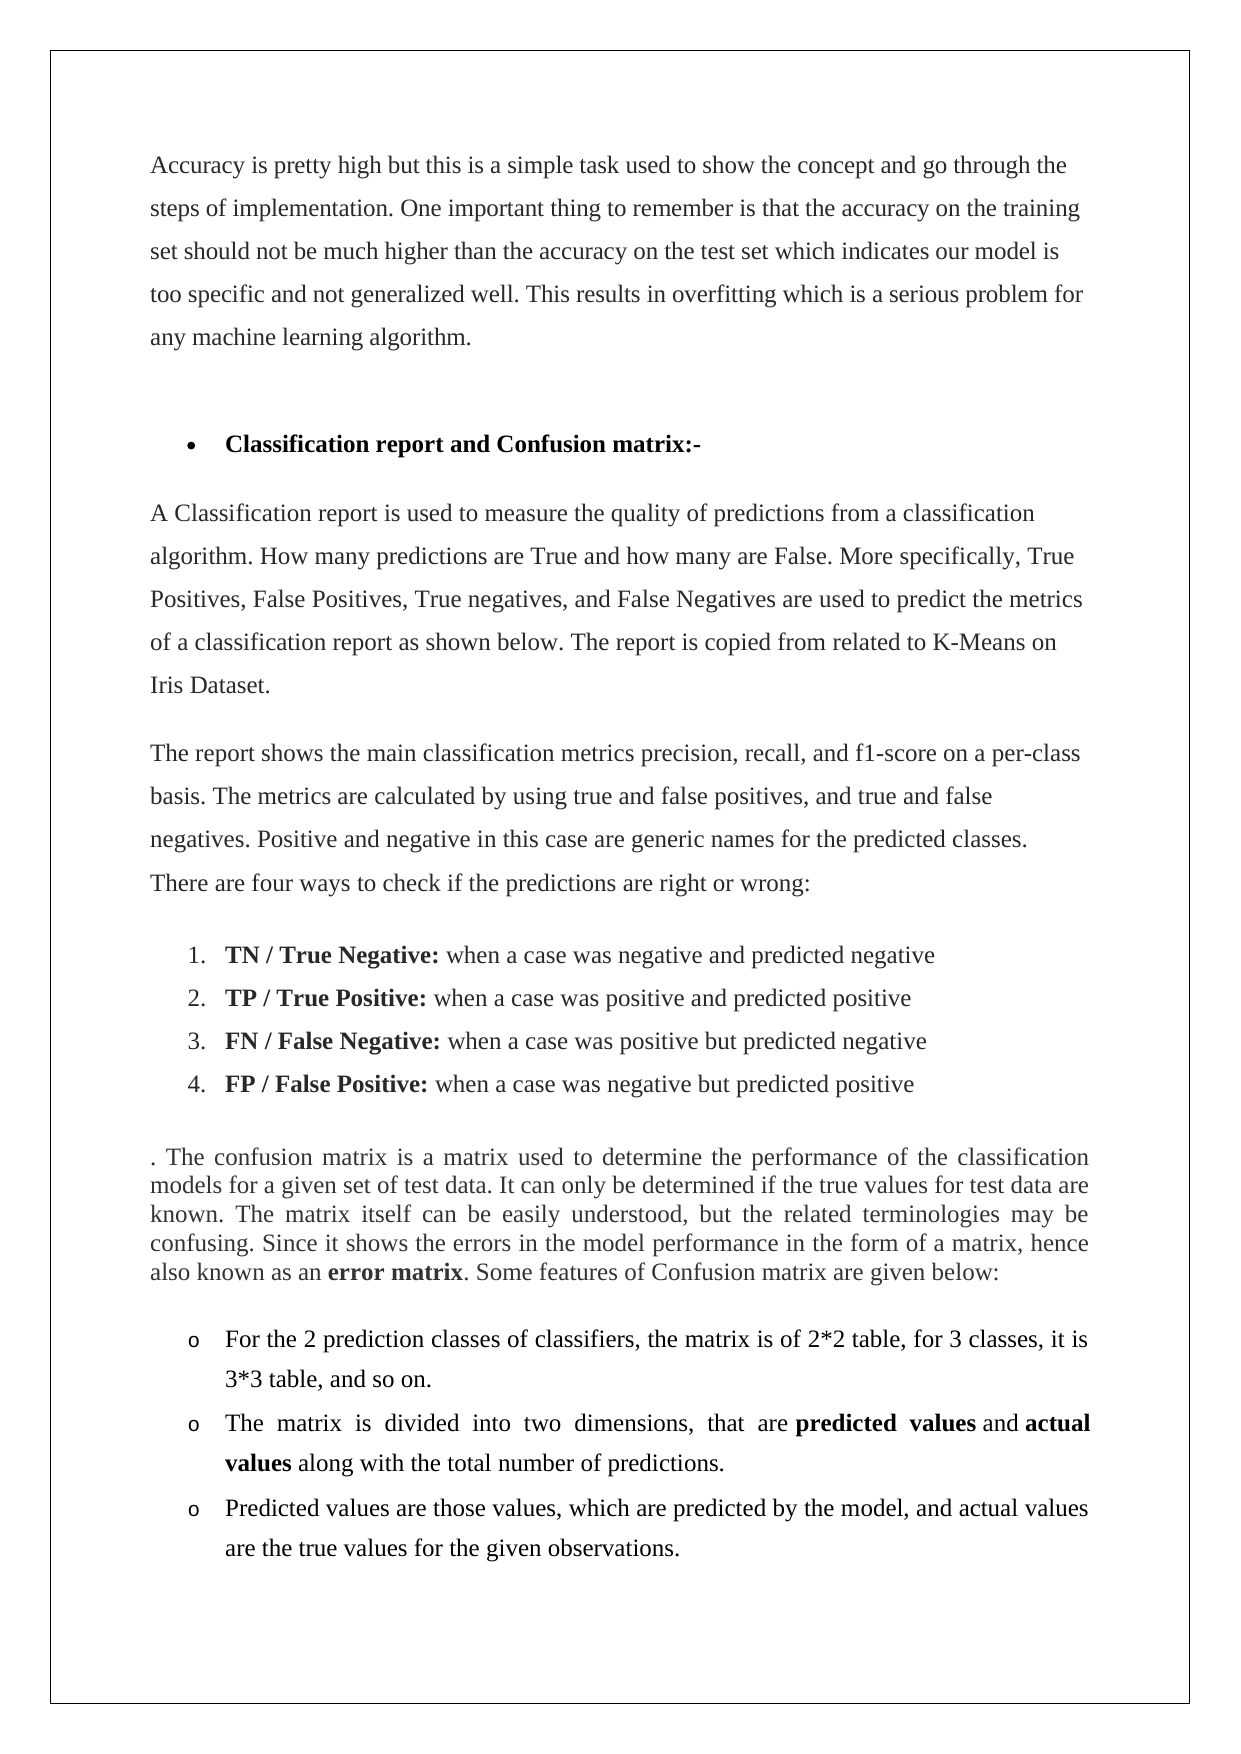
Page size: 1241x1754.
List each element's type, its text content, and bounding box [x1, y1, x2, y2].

list FN / False Negative: when a case was positive but predicted negative [187, 1026, 1090, 1055]
list TP / True Positive: when a case was positive and predicted positive [187, 983, 1090, 1012]
list Predicted values are those values, which are predicted by the model, and actual values are the true values for the given observations. [187, 1483, 1090, 1561]
text Accuracy is pretty high but this is a simple task used to show the concept and go through the steps of implementation. One important thing to remember is that the accuracy on the training set should not be much higher than the accuracy on the test set which indicates our model is too specific and not generalized well. This results in overfitting which is a serious problem for any machine learning algorithm. [150, 150, 1090, 351]
list TN / True Negative: when a case was negative and predicted negative [187, 940, 1090, 969]
text . The confusion matrix is a matrix used to determine the performance of the classification models for a given set of test data. It can only be determined if the true values for test data are known. The matrix itself can be easily understood, but the related terminologies may be confusing. Since it shows the errors in the model performance in the form of a matrix, hence also known as an error matrix. Some features of Confusion matrix are given below: [150, 1142, 1090, 1285]
list FP / False Positive: when a case was negative but predicted positive [187, 1069, 1090, 1098]
text The report shows the main classification metrics precision, recall, and f1-score on a per-class basis. The metrics are calculated by using true and false positives, and true and false negatives. Positive and negative in this case are generic names for the predicted classes. There are four ways to check if the predictions are right or wrong: [150, 738, 1090, 896]
text A Classification report is used to measure the quality of predictions from a classification algorithm. How many predictions are True and how many are False. More specifically, True Positives, False Positives, True negatives, and False Negatives are used to predict the metrics of a classification report as shown below. The report is copied from related to K-Means on Iris Dataset. [150, 498, 1090, 699]
list Classification report and Confusion matrix:- [187, 429, 1090, 458]
list For the 2 prediction classes of classifiers, the matrix is of 2*2 table, for 3 classes, it is 3*3 table, and so on. [187, 1314, 1090, 1393]
list The matrix is divided into two dimensions, that are predicted values and actual values along with the total number of predictions. [187, 1399, 1090, 1477]
